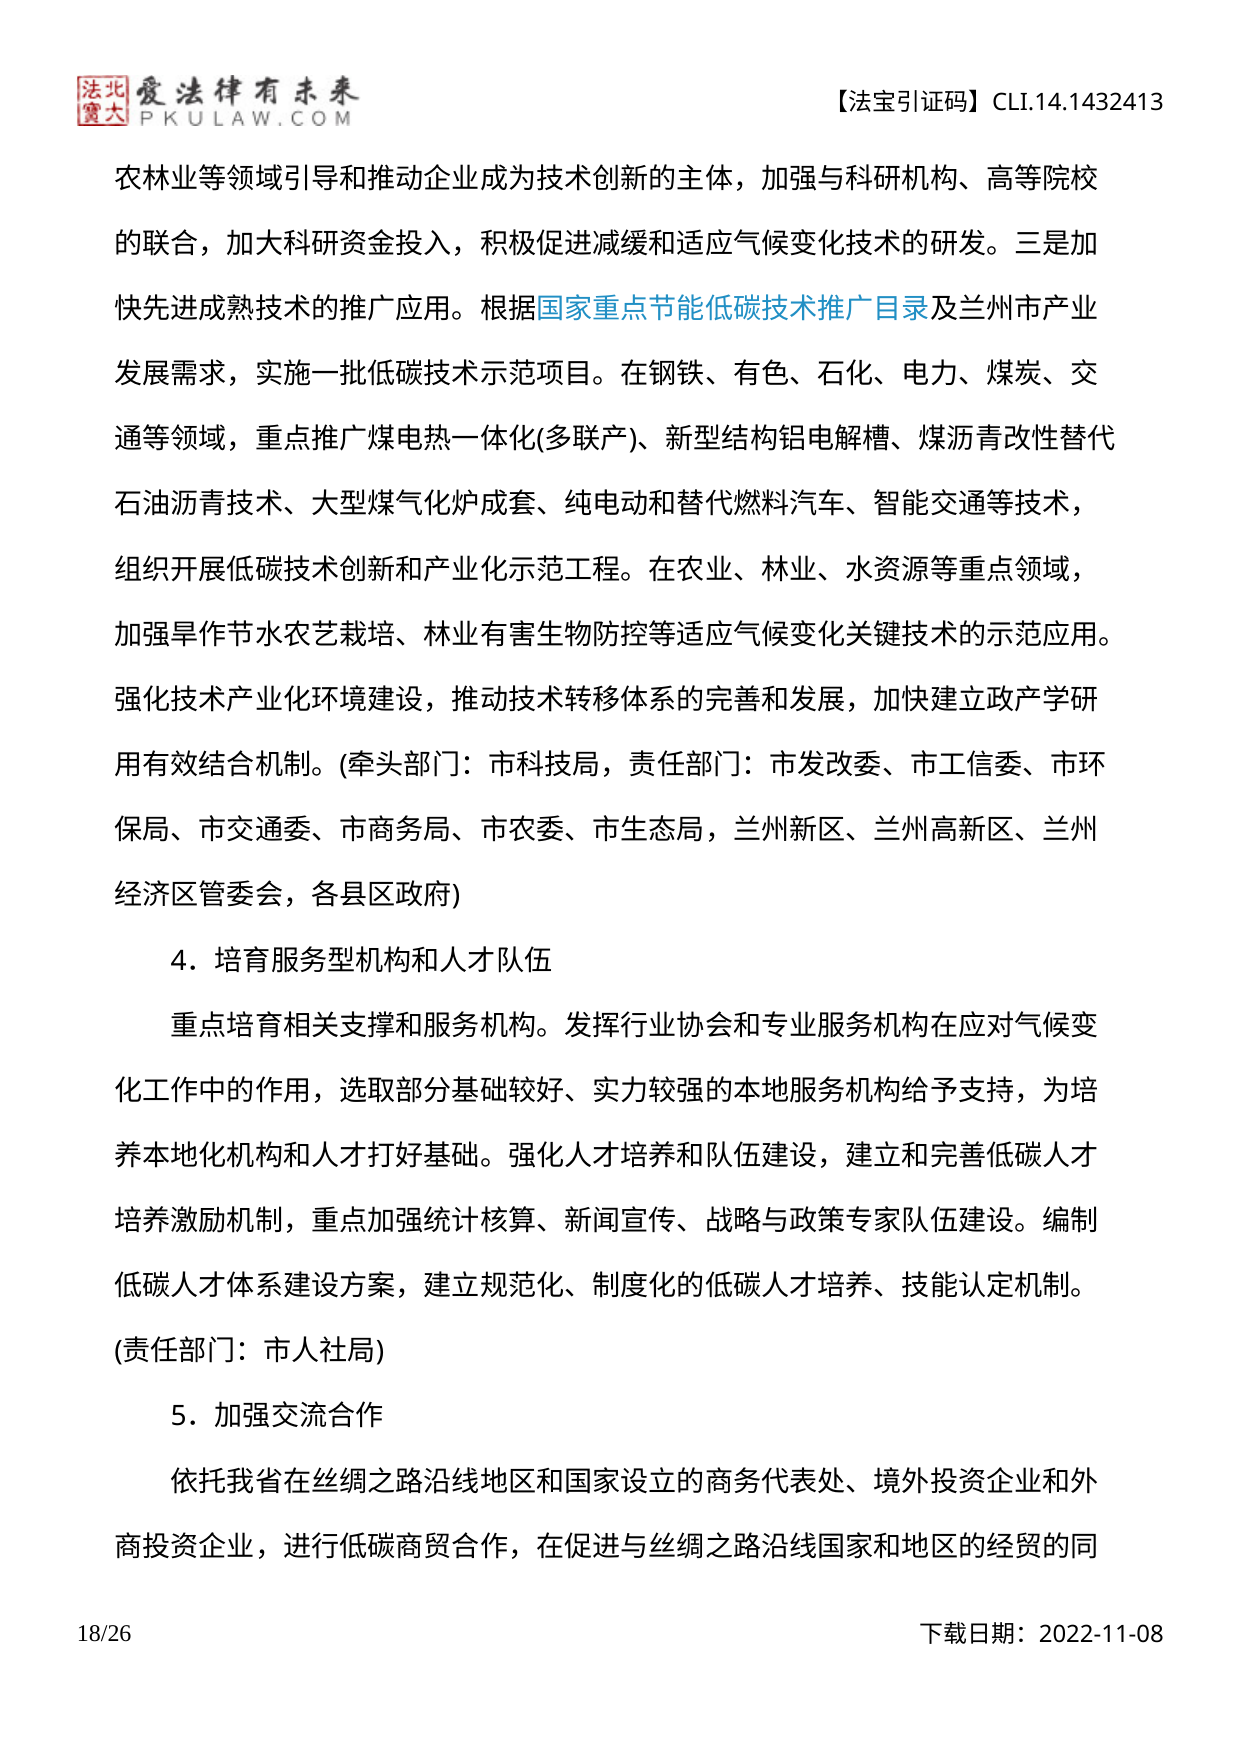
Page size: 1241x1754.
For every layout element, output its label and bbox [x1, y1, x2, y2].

text [114, 156, 1126, 1564]
picture [76, 75, 361, 126]
